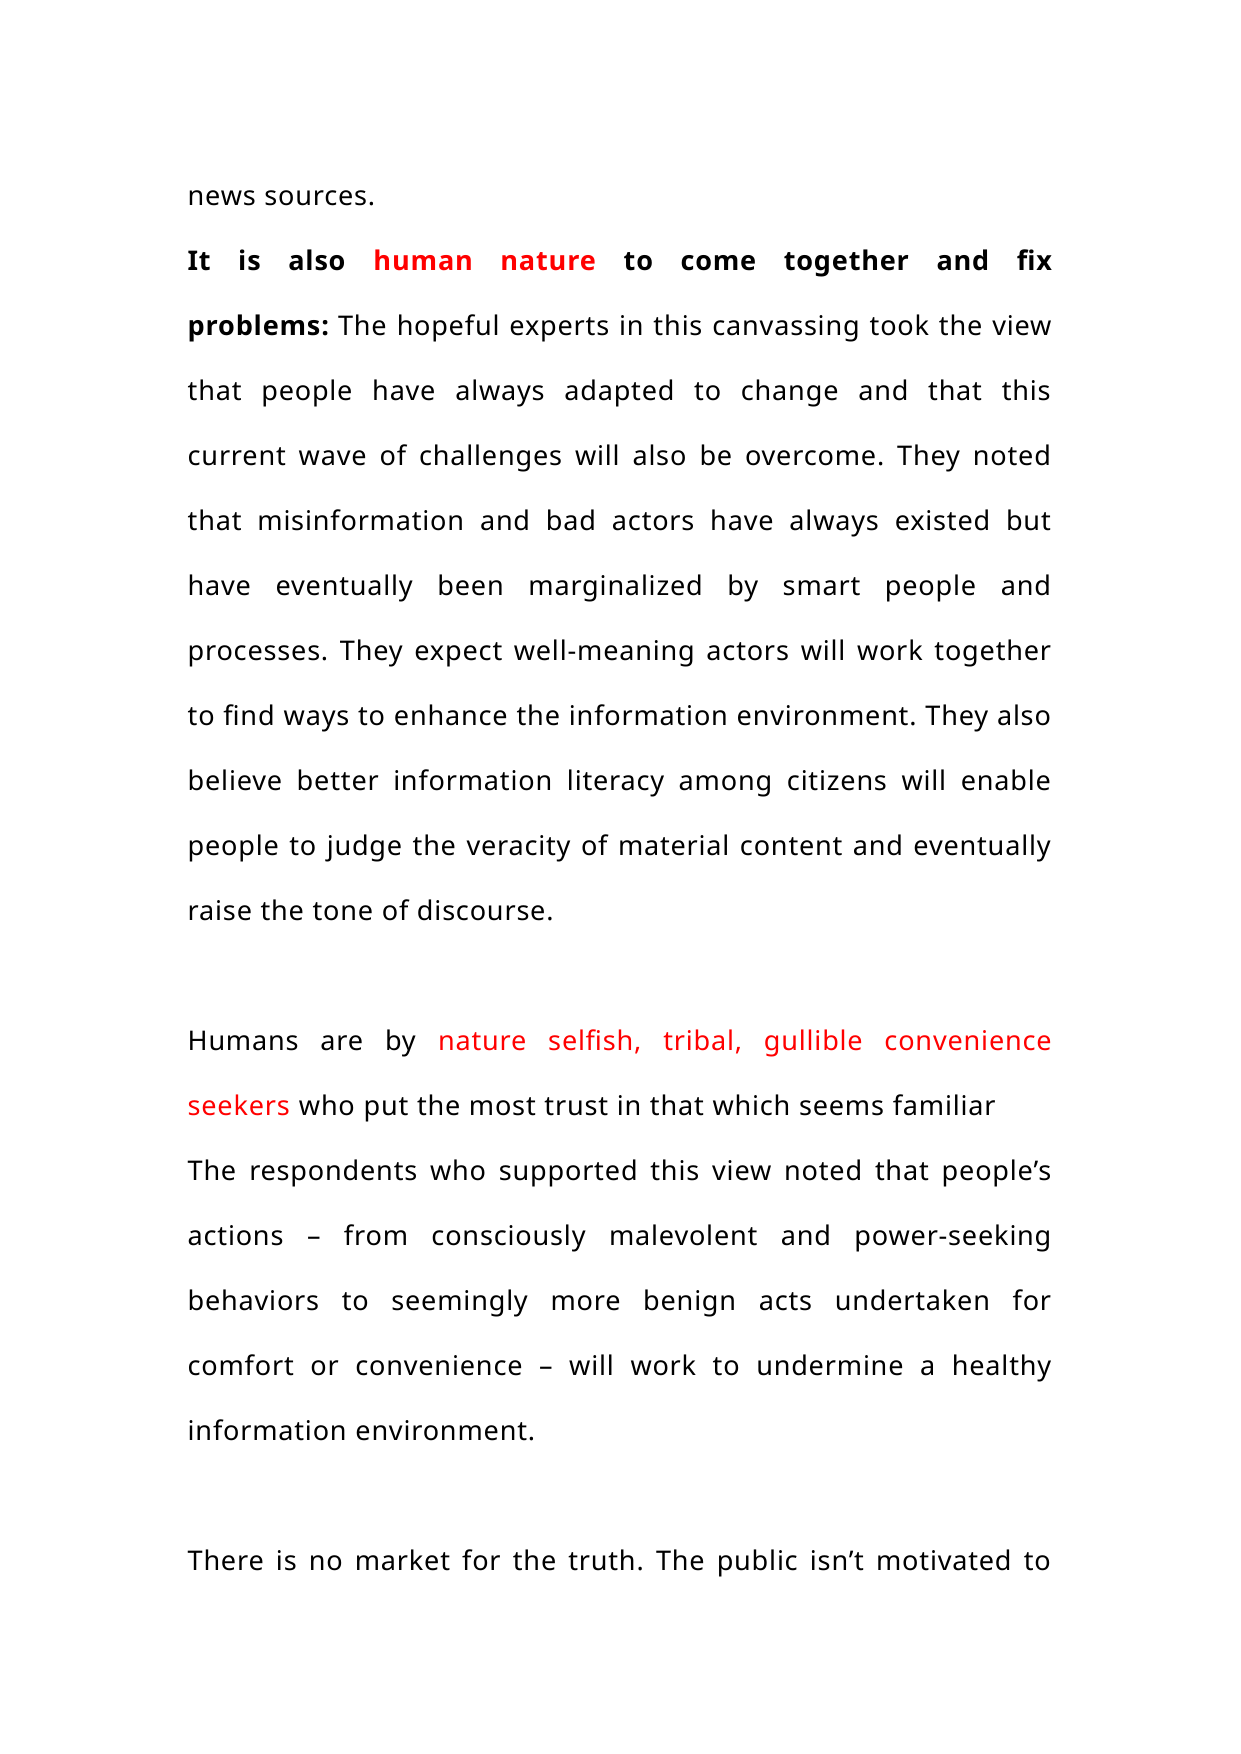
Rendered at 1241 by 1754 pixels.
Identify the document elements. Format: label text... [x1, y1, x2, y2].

text The respondents who supported this view noted that people’s actions – from consciously malevolent and power-seeking behaviors to seemingly more benign acts undertaken for comfort or convenience – will work to undermine a healthy information environment. [187, 1137, 1053, 1462]
text Humans are by nature selfish, tribal, gullible convenience seekers who put the most trust in that which seems familiar [187, 1007, 1053, 1137]
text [187, 1527, 1053, 1592]
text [187, 162, 1053, 227]
text It is also human nature to come together and fix problems: The hopeful experts in this canvassing took the view that people have always adapted to change and that this current wave of challenges will also be overcome. They noted that misinformation and bad actors have always existed but have eventually been marginalized by smart people and processes. They expect well-meaning actors will work together to find ways to enhance the information environment. They also believe better information literacy among citizens will enable people to judge the veracity of material content and eventually raise the tone of discourse. [187, 227, 1053, 942]
